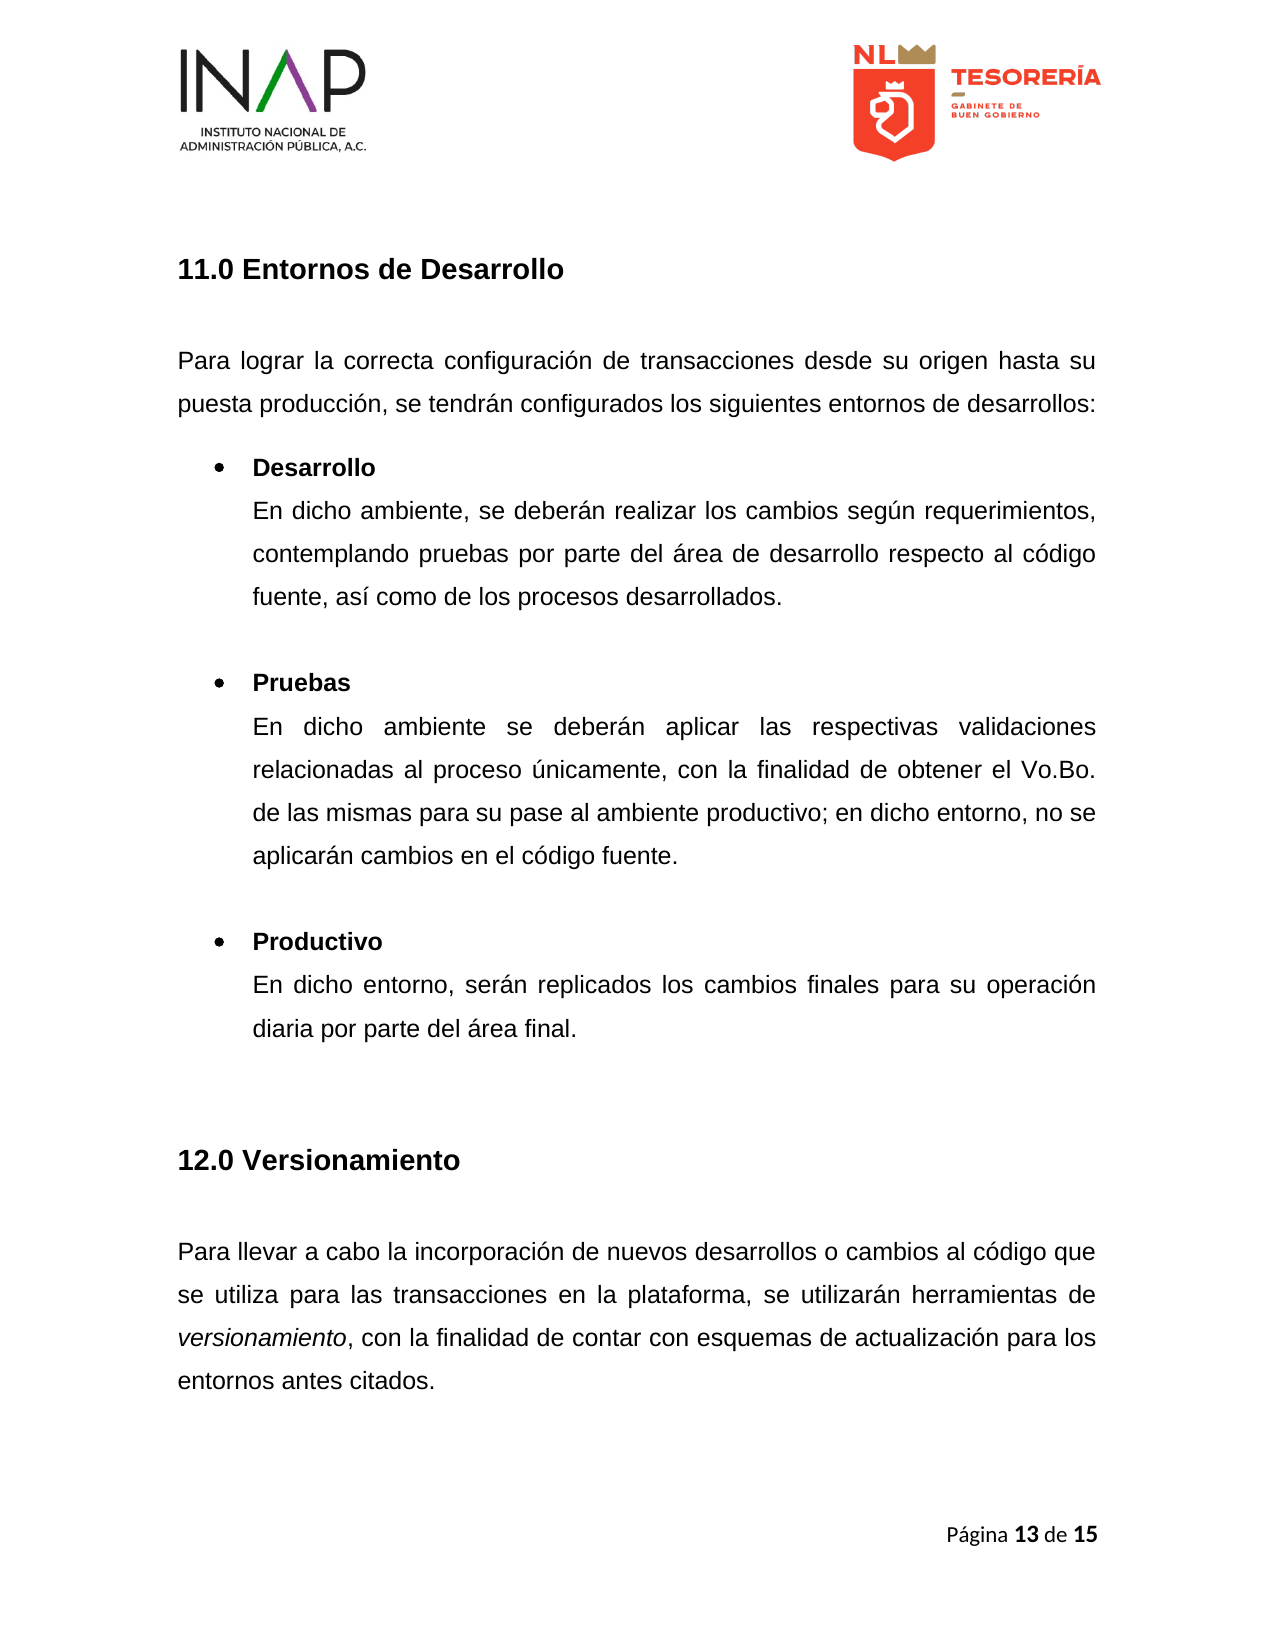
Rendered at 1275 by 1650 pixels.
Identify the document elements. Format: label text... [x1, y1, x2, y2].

text Para llevar a cabo la incorporación de nuevos desarrollos o cambios al código que se utiliza para las transacciones en la plataforma, se utilizarán herramientas de versionamiento, con la finalidad de contar con esquemas de actualización para los entornos antes citados. [177, 1236, 1098, 1394]
list Productivo [215, 927, 1098, 956]
subtitle 11.0 Entornos de Desarrollo [177, 252, 1098, 286]
list En dicho entorno, serán replicados los cambios finales para su operación diaria por parte del área final. [252, 971, 1098, 1042]
text Para lograr la correcta configuración de transacciones desde su origen hasta su puesta producción, se tendrán configurados los siguientes entornos de desarrollos: [177, 346, 1098, 417]
list En dicho ambiente, se deberán realizar los cambios según requerimientos, contemplando pruebas por parte del área de desarrollo respecto al código fuente, así como de los procesos desarrollados. [252, 496, 1098, 611]
list En dicho ambiente se deberán aplicar las respectivas validaciones relacionadas al proceso únicamente, con la finalidad de obtener el Vo.Bo. de las mismas para su pase al ambiente productivo; en dicho entorno, no se aplicarán cambios en el código fuente. [252, 712, 1098, 870]
picture [846, 42, 1153, 164]
list Desarrollo [215, 453, 1098, 482]
picture [143, 33, 400, 168]
subtitle 12.0 Versionamiento [177, 1143, 1098, 1177]
list Pruebas [215, 668, 1098, 697]
